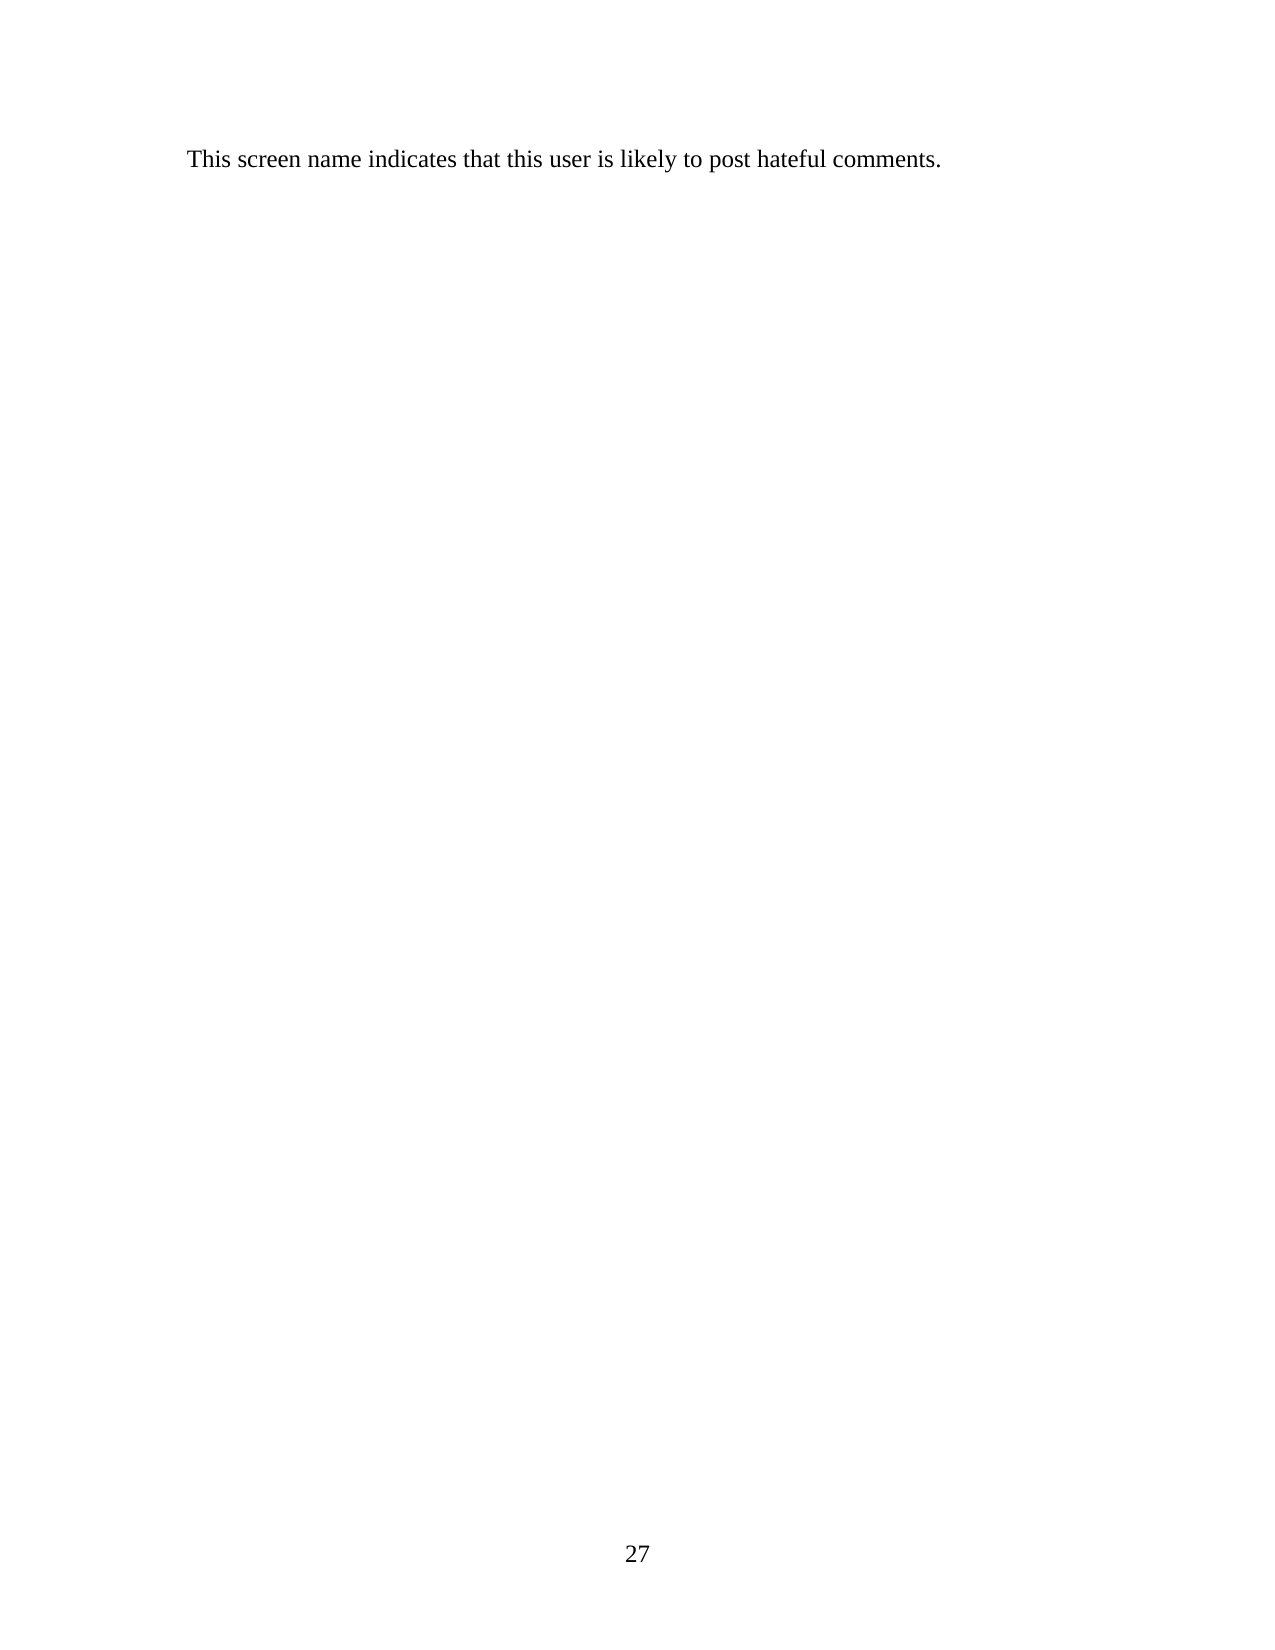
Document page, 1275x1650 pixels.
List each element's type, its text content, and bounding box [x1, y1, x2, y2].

text This screen name indicates that this user is likely to post hateful comments. [187, 144, 1142, 172]
